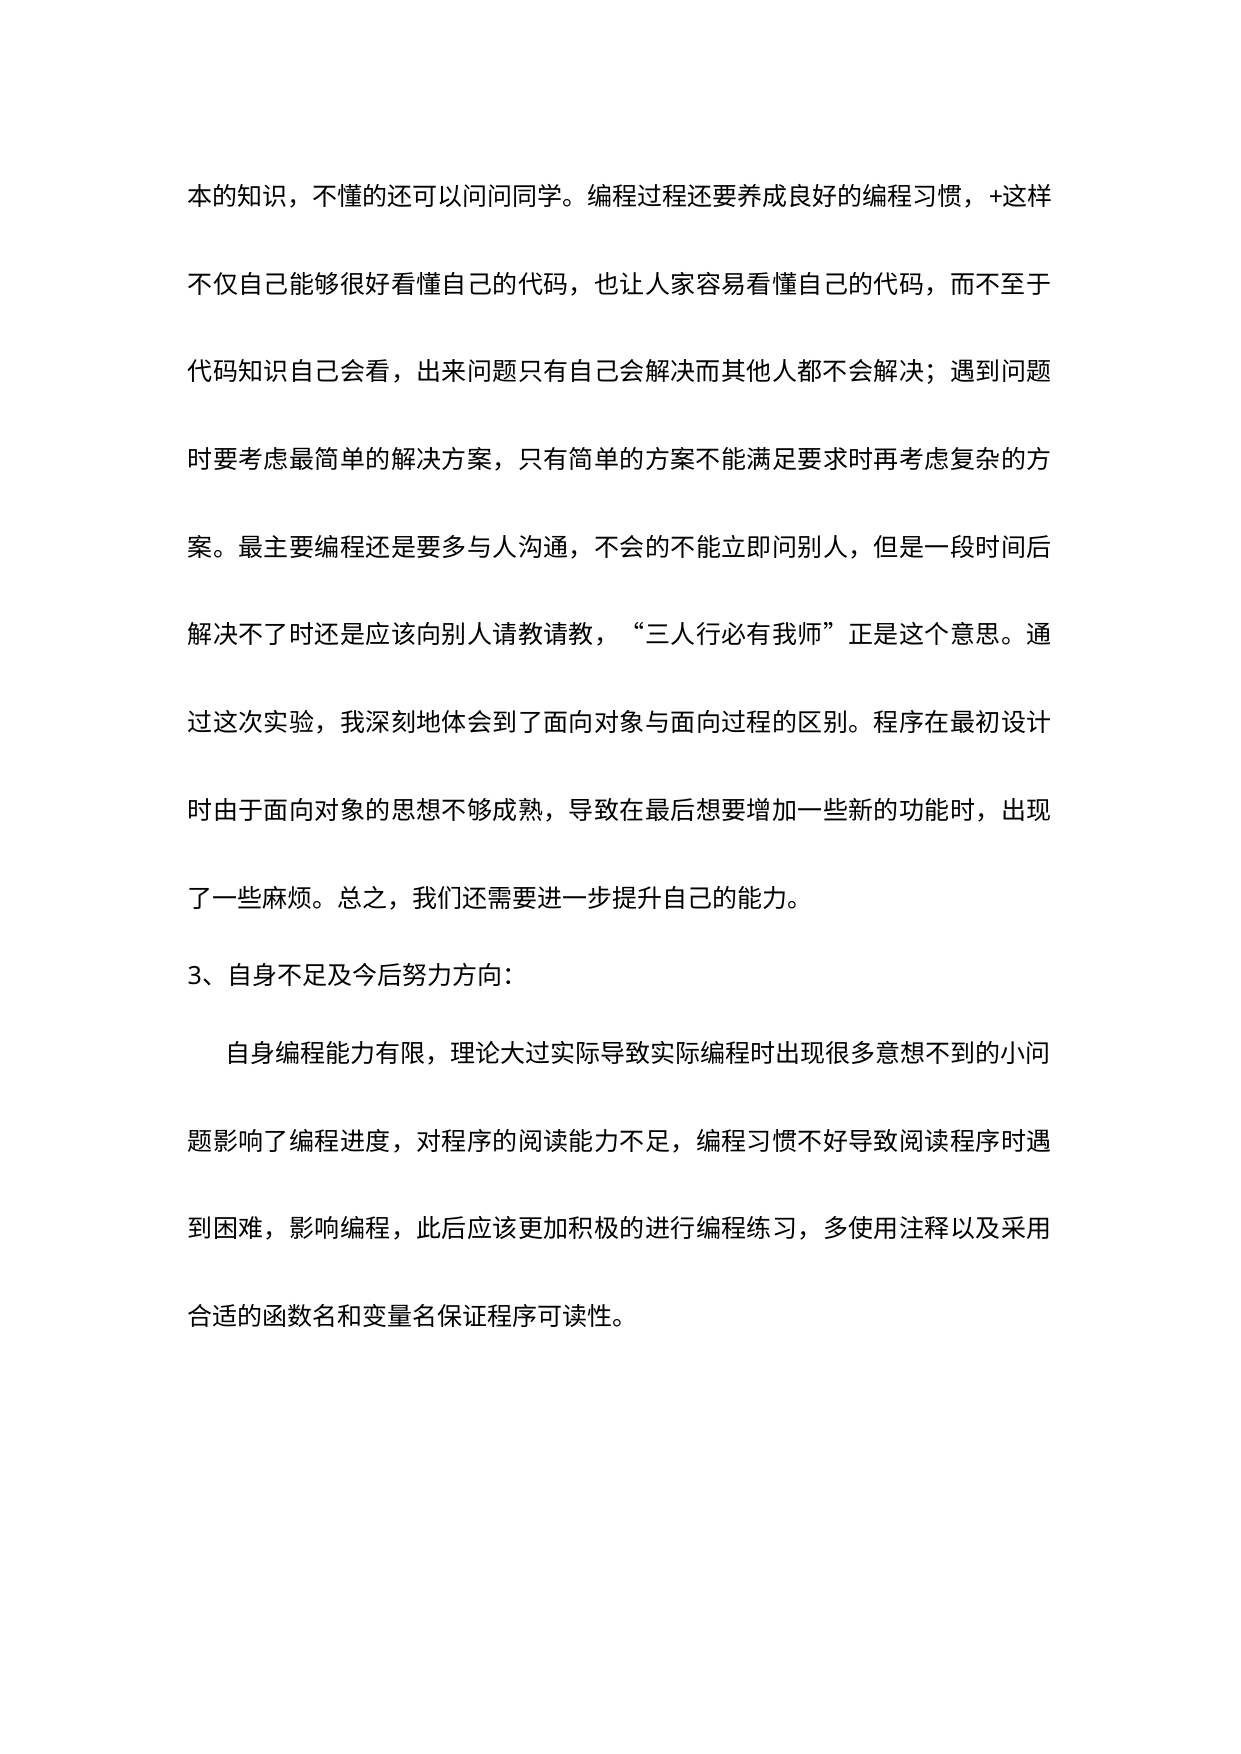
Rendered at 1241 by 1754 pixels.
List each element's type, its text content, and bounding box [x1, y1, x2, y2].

text 3、自身不足及今后努力方向： [187, 941, 1053, 1006]
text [187, 162, 1053, 929]
text 自身编程能力有限，理论大过实际导致实际编程时出现很多意想不到的小问题影响了编程进度，对程序的阅读能力不足，编程习惯不好导致阅读程序时遇到困难，影响编程，此后应该更加积极的进行编程练习，多使用注释以及采用合适的函数名和变量名保证程序可读性。 [187, 1019, 1053, 1347]
